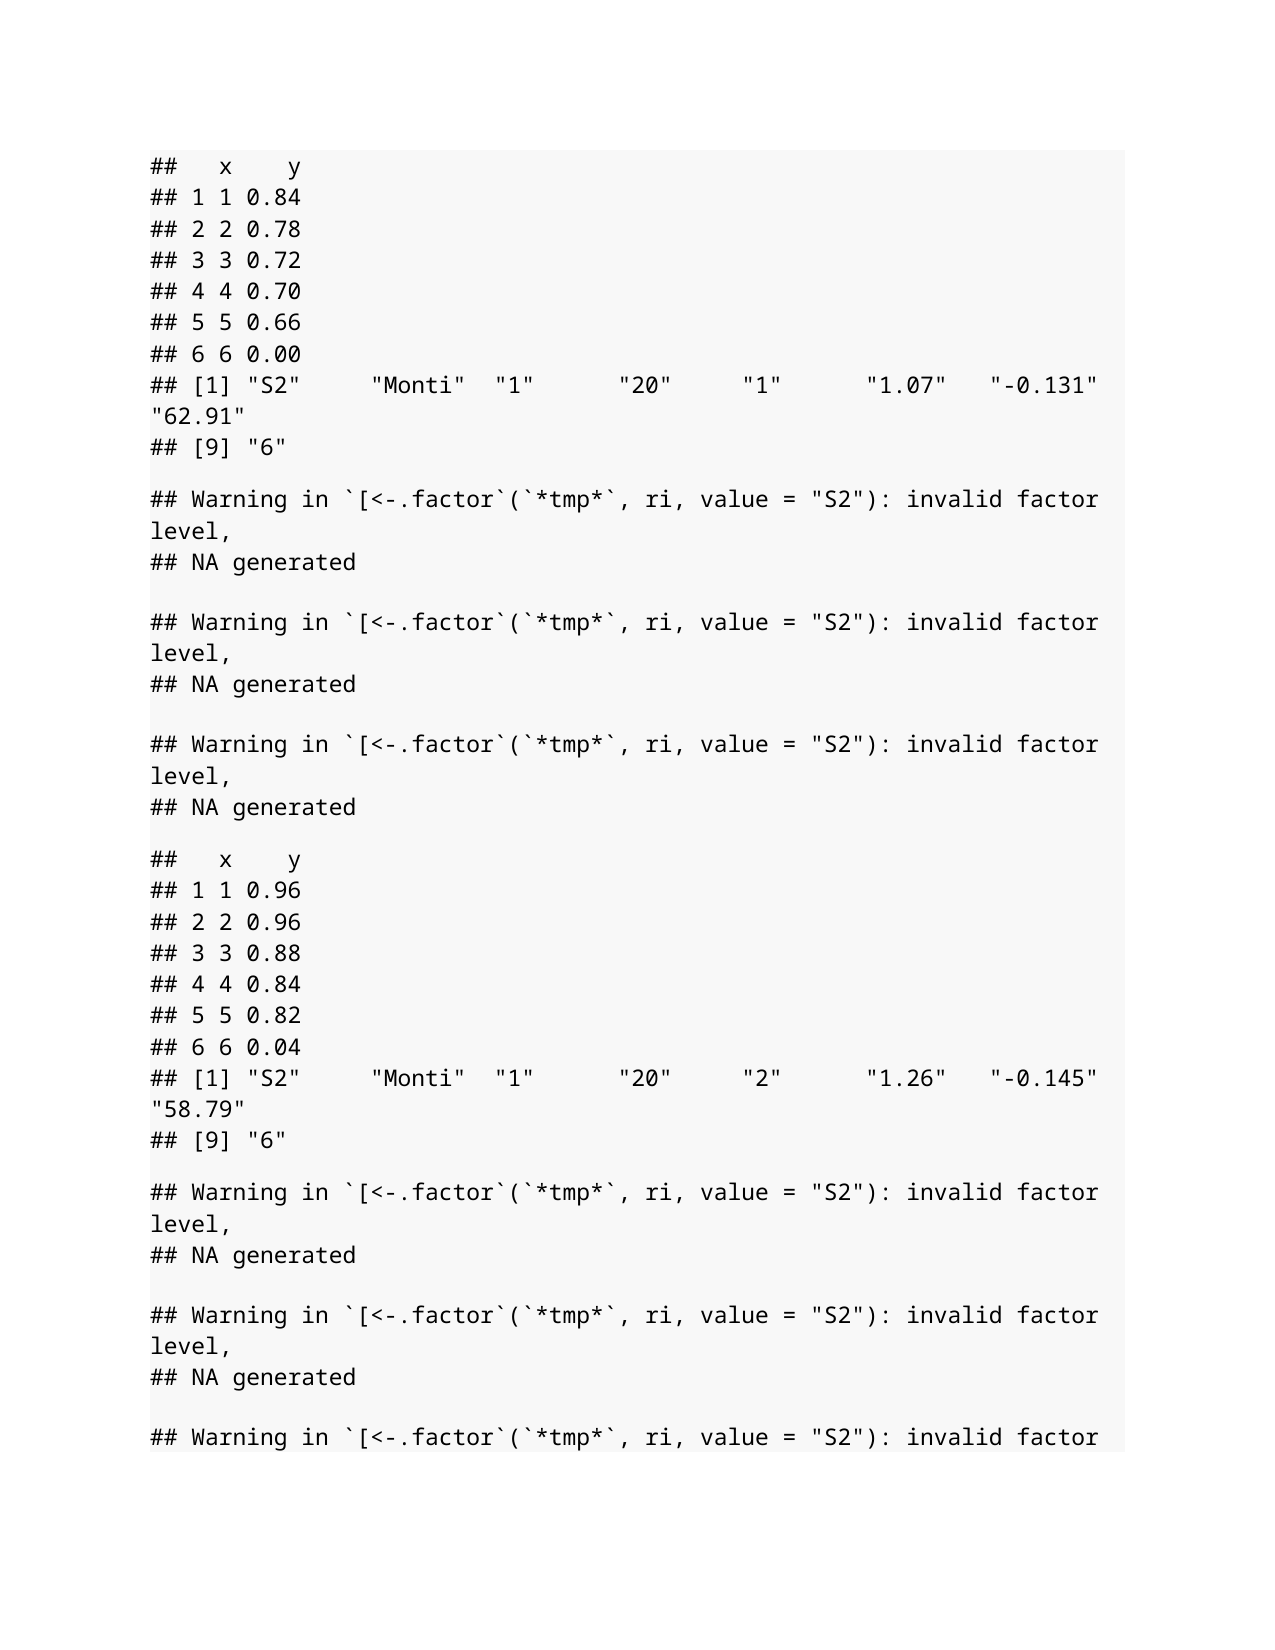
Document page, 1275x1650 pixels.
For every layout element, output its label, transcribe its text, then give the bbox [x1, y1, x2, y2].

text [150, 1176, 1125, 1452]
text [150, 483, 1125, 822]
text ## x y ## 1 1 0.96 ## 2 2 0.96 ## 3 3 0.88 ## 4 4 0.84 ## 5 5 0.82 ## 6 6 0.04 ## [1] "S2" "Monti" "1" "20" "2" "1.26" "-0.145" "58.79" ## [9] "6" [150, 843, 1125, 1155]
text ## x y ## 1 1 0.84 ## 2 2 0.78 ## 3 3 0.72 ## 4 4 0.70 ## 5 5 0.66 ## 6 6 0.00 ## [1] "S2" "Monti" "1" "20" "1" "1.07" "-0.131" "62.91" ## [9] "6" [150, 150, 1125, 462]
